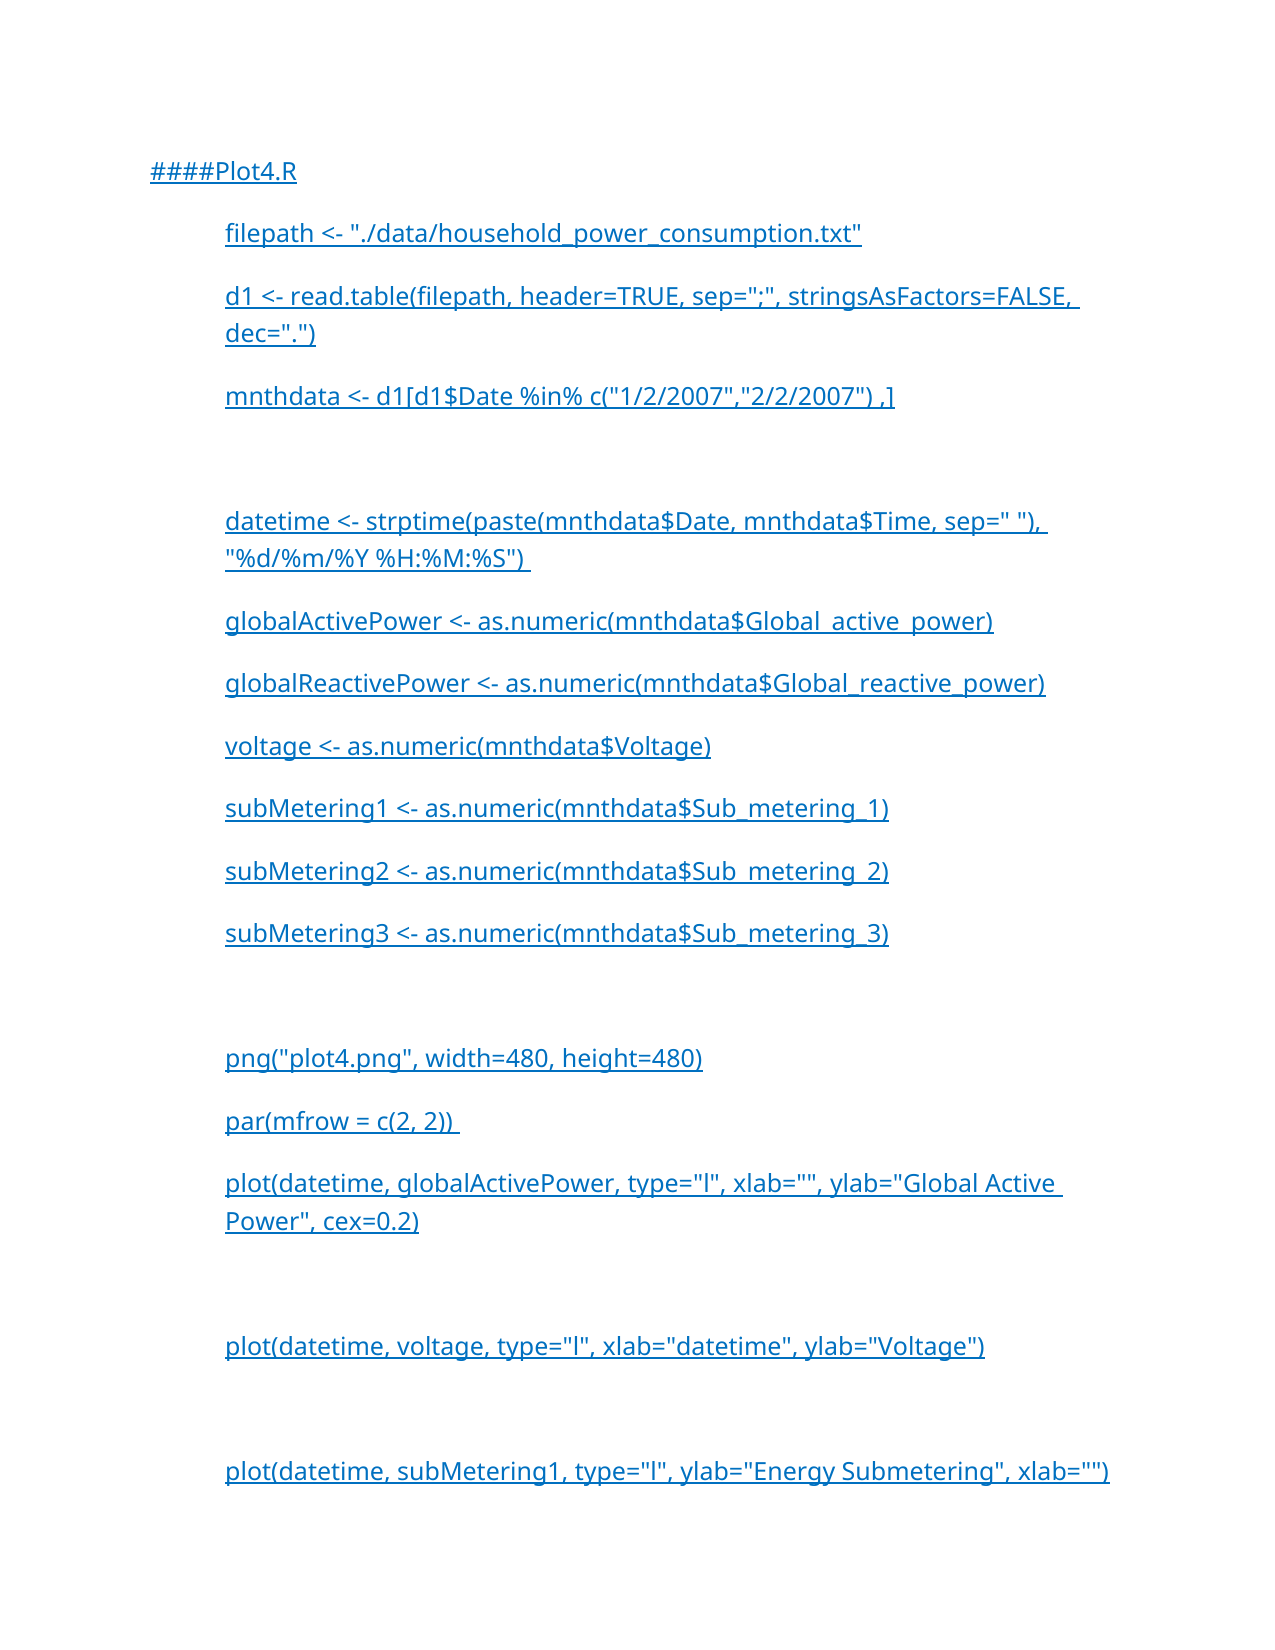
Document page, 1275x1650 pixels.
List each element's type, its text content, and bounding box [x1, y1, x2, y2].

text datetime <- strptime(paste(mnthdata$Date, mnthdata$Time, sep=" "), "%d/%m/%Y %H:%M:%S") [225, 500, 1125, 575]
text ####Plot4.R [150, 150, 1125, 187]
text plot(datetime, subMetering1, type="l", ylab="Energy Submetering", xlab="") [225, 1450, 1125, 1487]
text par(mfrow = c(2, 2)) [225, 1100, 1125, 1137]
text globalReactivePower <- as.numeric(mnthdata$Global_reactive_power) [225, 662, 1125, 700]
text subMetering3 <- as.numeric(mnthdata$Sub_metering_3) [225, 912, 1125, 950]
text mnthdata <- d1[d1$Date %in% c("1/2/2007","2/2/2007") ,] [225, 375, 1125, 412]
text d1 <- read.table(filepath, header=TRUE, sep=";", stringsAsFactors=FALSE, dec=".") [225, 275, 1125, 350]
text voltage <- as.numeric(mnthdata$Voltage) [225, 725, 1125, 762]
text png("plot4.png", width=480, height=480) [225, 1037, 1125, 1075]
text filepath <- "./data/household_power_consumption.txt" [225, 212, 1125, 250]
text plot(datetime, voltage, type="l", xlab="datetime", ylab="Voltage") [225, 1325, 1125, 1362]
text plot(datetime, globalActivePower, type="l", xlab="", ylab="Global Active Power", cex=0.2) [225, 1162, 1125, 1237]
text globalActivePower <- as.numeric(mnthdata$Global_active_power) [225, 600, 1125, 637]
text subMetering1 <- as.numeric(mnthdata$Sub_metering_1) [225, 787, 1125, 825]
text subMetering2 <- as.numeric(mnthdata$Sub_metering_2) [225, 850, 1125, 887]
